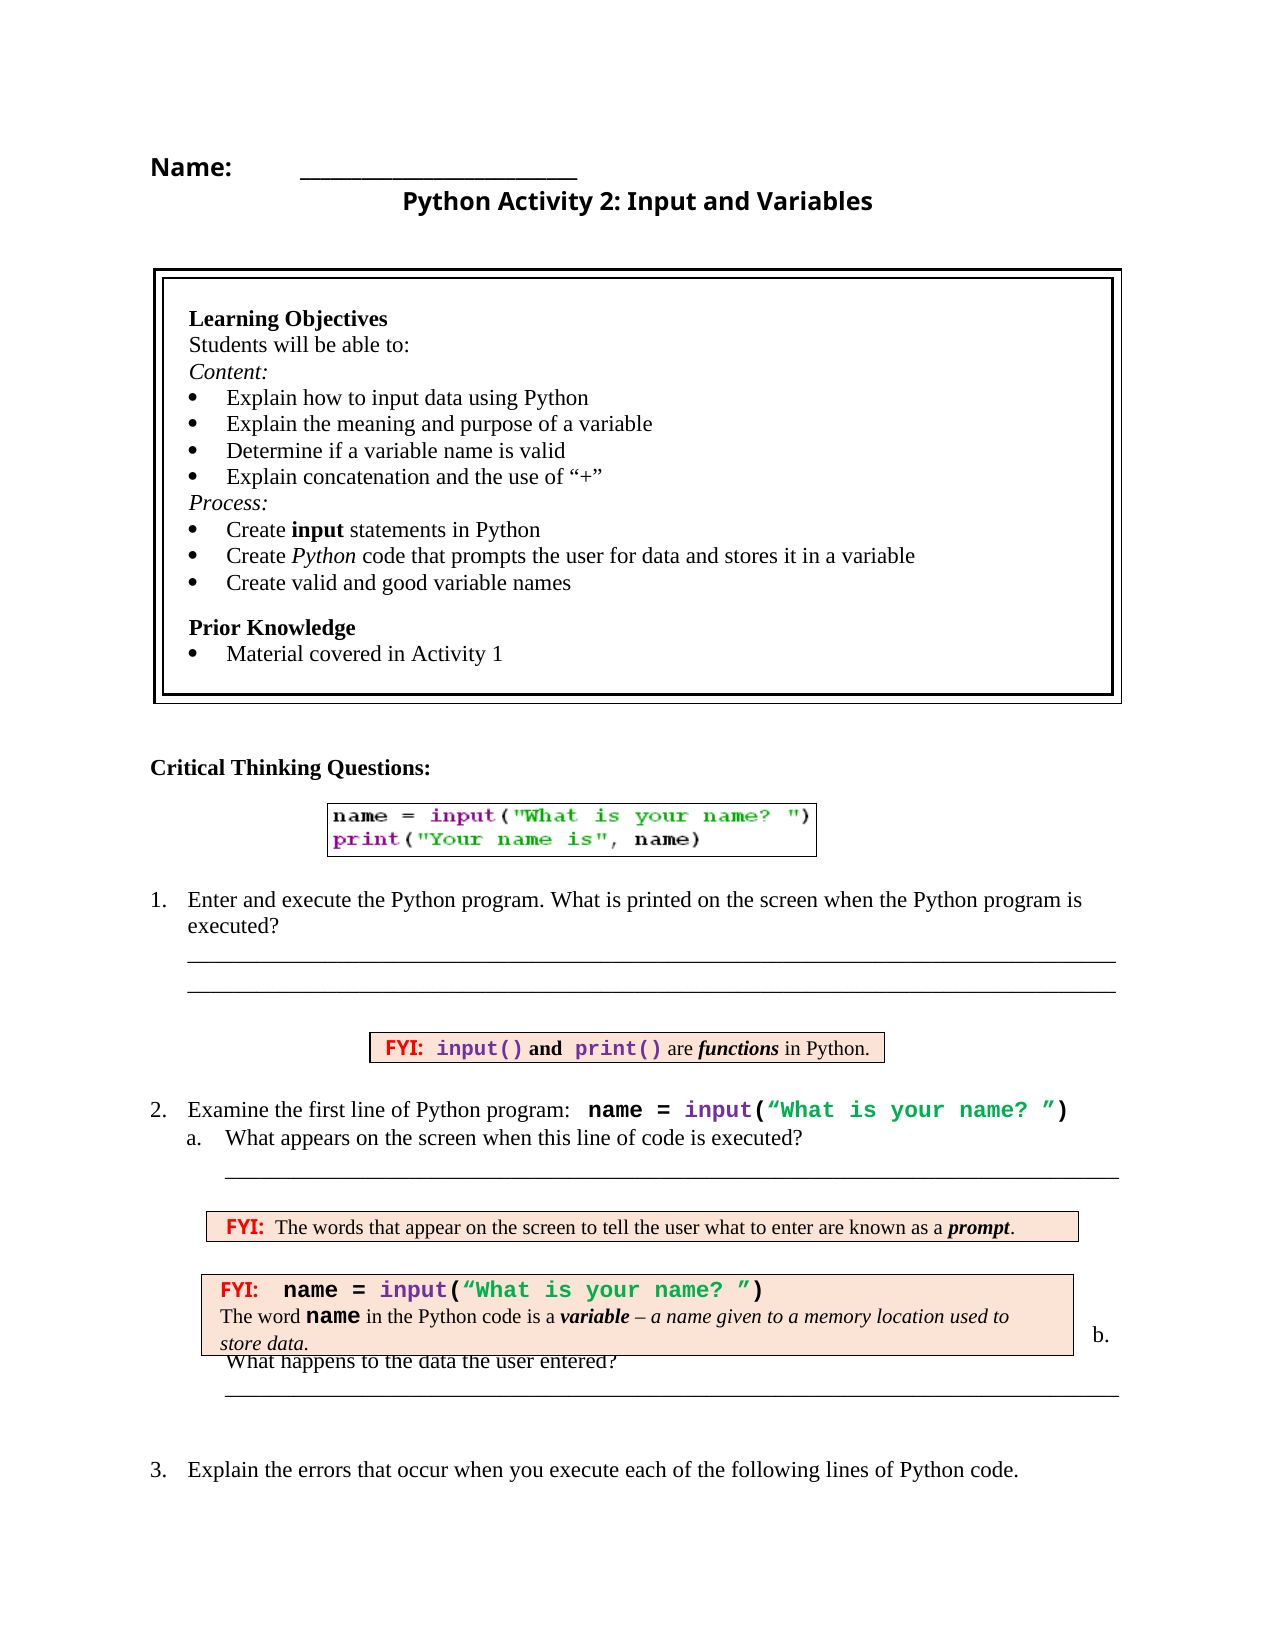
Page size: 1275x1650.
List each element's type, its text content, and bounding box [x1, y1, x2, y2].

subtitle Python Activity 2: Input and Variables [150, 184, 1125, 218]
list _________________________________________________________________________________ [187, 939, 1125, 965]
table_header FYI: name = input(“What is your name? ”) The word name in the Python code is a variable – a name given to a memory location used to store data. [202, 1275, 1073, 1355]
list _________________________________________________________________________________ [187, 969, 1125, 996]
list a. What appears on the screen when this line of code is executed? [169, 1124, 1125, 1151]
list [169, 1373, 1125, 1400]
text Critical Thinking Questions: [150, 754, 1125, 781]
picture [328, 804, 816, 856]
table_header FYI: input() and print() are functions in Python. [371, 1033, 884, 1062]
list 3. Explain the errors that occur when you execute each of the following lines of Python code. [150, 1456, 1125, 1483]
list b. What happens to the data the user entered? [169, 1321, 1125, 1373]
list Enter and execute the Python program. What is printed on the screen when the Python program is executed? [150, 886, 1125, 939]
list Examine the first line of Python program: name = input(“What is your name? ”) [150, 1096, 1125, 1124]
text Name: ___________________________ [150, 150, 1125, 184]
table_header Learning Objectives Students will be able to: Content: Explain how to input data using Python Explain the meaning and purpose of a variable Determine if a variable name is valid Explain concatenation and the use of “+” Process: Create input statements in Python Create Python code that prompts the user for data and stores it in a variable Create valid and good variable names Prior Knowledge Material covered in Activity 1 [159, 271, 1117, 693]
list ______________________________________________________________________________ [169, 1154, 1125, 1181]
table_header FYI: The words that appear on the screen to tell the user what to enter are known as a prompt. [207, 1212, 1078, 1241]
